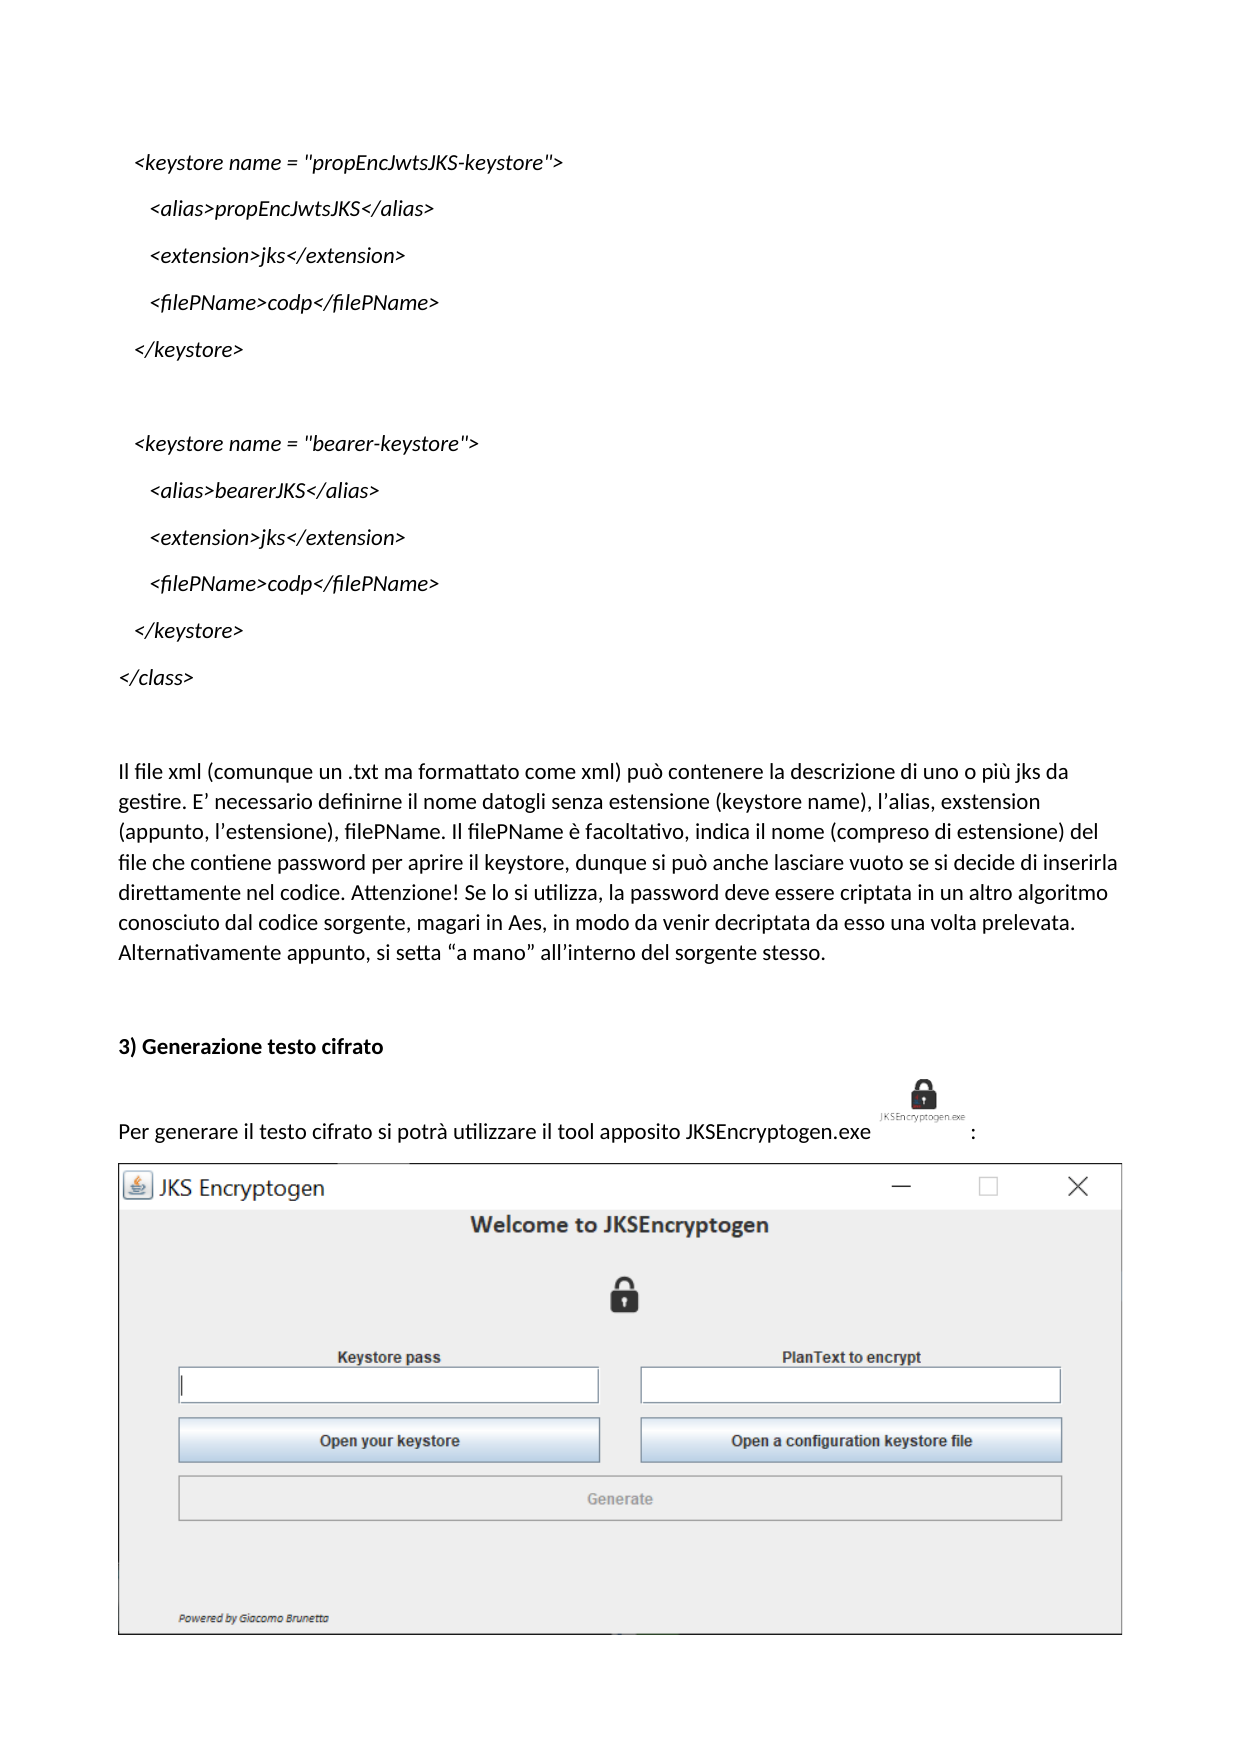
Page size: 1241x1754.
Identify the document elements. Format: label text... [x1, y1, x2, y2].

text 3) Generazione testo cifrato [118, 1032, 1122, 1060]
text Il file xml (comunque un .txt ma formattato come xml) può contenere la descrizione di uno o più jks da gestire. E’ necessario definirne il nome datogli senza estensione (keystore name), l’alias, exstension (appunto, l’estensione), filePName. Il filePName è facoltativo, indica il nome (compreso di estensione) del file che contiene password per aprire il keystore, dunque si può anche lasciare vuoto se si decide di inserirla direttamente nel codice. Attenzione! Se lo si utilizza, la password deve essere criptata in un altro algoritmo conosciuto dal codice sorgente, magari in Aes, in modo da venir decriptata da esso una volta prelevata. Alternativamente appunto, si setta “a mano” all’interno del sorgente stesso. [118, 757, 1122, 966]
text </class> [118, 663, 1122, 691]
picture [118, 1163, 1123, 1635]
text <alias>bearerJKS</alias> [118, 476, 1122, 504]
text </keystore> [118, 335, 1122, 363]
text <extension>jks</extension> [118, 523, 1122, 551]
text </keystore> [118, 616, 1122, 644]
text <extension>jks</extension> [118, 241, 1122, 269]
text <filePName>codp</filePName> [118, 569, 1122, 597]
text <keystore name = "propEncJwtsJKS-keystore"> [118, 148, 1122, 176]
text <keystore name = "bearer-keystore"> [118, 429, 1122, 457]
text Per generare il testo cifrato si potrà utilizzare il tool apposito JKSEncryptogen.exe : [118, 1079, 1122, 1145]
text <alias>propEncJwtsJKS</alias> [118, 194, 1122, 222]
text <filePName>codp</filePName> [118, 288, 1122, 316]
